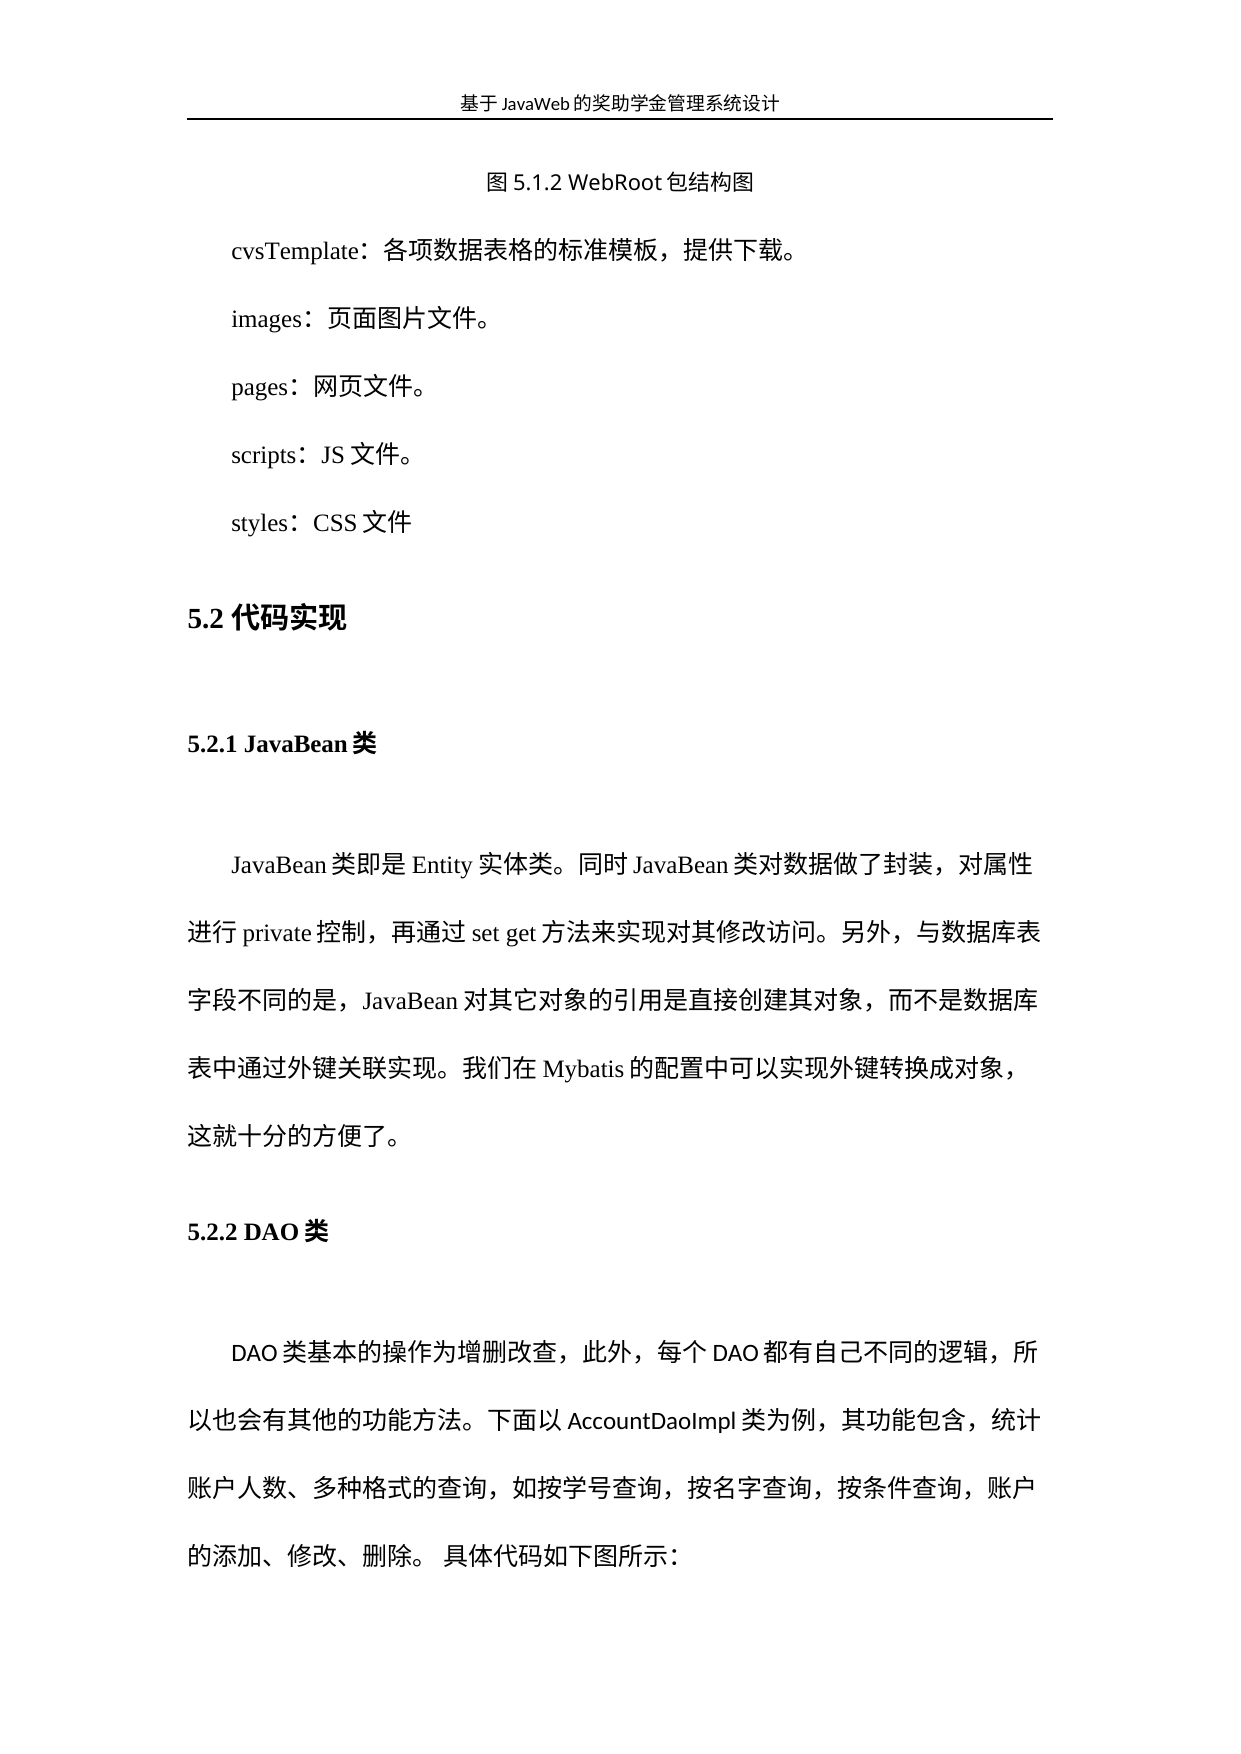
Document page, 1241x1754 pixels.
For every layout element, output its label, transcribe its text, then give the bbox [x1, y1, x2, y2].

text JavaBean类即是Entity实体类。同时JavaBean类对数据做了封装，对属性进行private控制，再通过set get方法来实现对其修改访问。另外，与数据库表字段不同的是，JavaBean对其它对象的引用是直接创建其对象，而不是数据库表中通过外键关联实现。我们在Mybatis的配置中可以实现外键转换成对象，这就十分的方便了。 [187, 829, 1053, 1168]
subtitle 5.2.2 DAO类 [187, 1195, 1053, 1263]
text styles：CSS文件 [187, 486, 1053, 554]
text scripts：JS文件。 [187, 418, 1053, 486]
text DAO类基本的操作为增删改查，此外，每个DAO都有自己不同的逻辑，所以也会有其他的功能方法。下面以AccountDaoImpl类为例，其功能包含，统计账户人数、多种格式的查询，如按学号查询，按名字查询，按条件查询，账户的添加、修改、删除。 具体代码如下图所示： [187, 1317, 1053, 1588]
subtitle 5.2 代码实现 [187, 581, 1053, 649]
subtitle 5.2.1 JavaBean类 [187, 707, 1053, 775]
text 图5.1.2 WebRoot包结构图 [187, 164, 1053, 198]
text pages：网页文件。 [187, 351, 1053, 418]
text cvsTemplate：各项数据表格的标准模板，提供下载。 [187, 215, 1053, 283]
text images：页面图片文件。 [187, 283, 1053, 351]
